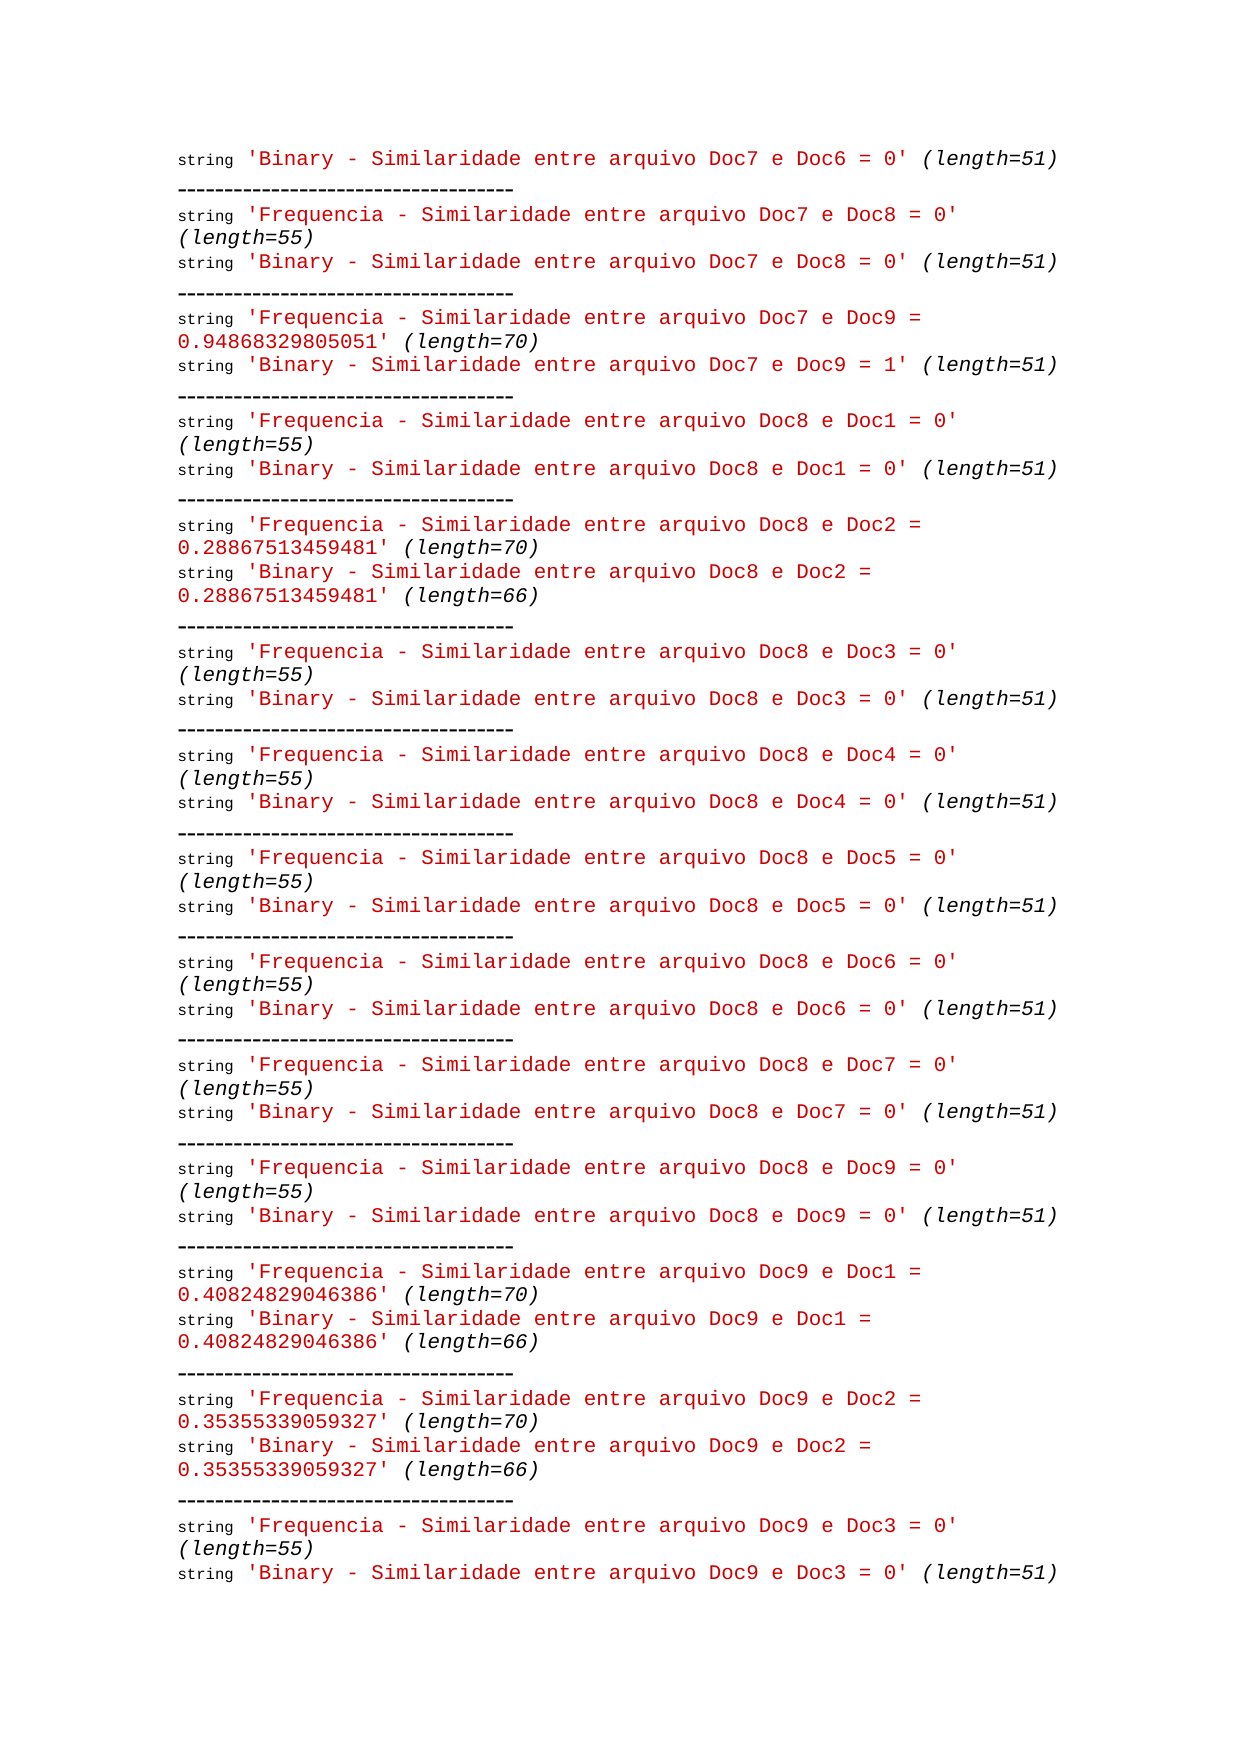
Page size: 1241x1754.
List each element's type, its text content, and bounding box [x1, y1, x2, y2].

text string 'Frequencia - Similaridade entre arquivo Doc7 e Doc9 = 0.94868329805051' (length=70) [177, 307, 1063, 354]
text string 'Binary - Similaridade entre arquivo Doc9 e Doc1 = 0.40824829046386' (length=66) [177, 1308, 1063, 1355]
text string 'Binary - Similaridade entre arquivo Doc9 e Doc3 = 0' (length=51) [177, 1562, 1063, 1586]
text ------------------------------------ [177, 608, 1063, 641]
text string 'Binary - Similaridade entre arquivo Doc8 e Doc4 = 0' (length=51) [177, 791, 1063, 815]
text string 'Binary - Similaridade entre arquivo Doc8 e Doc9 = 0' (length=51) [177, 1204, 1063, 1228]
text string 'Binary - Similaridade entre arquivo Doc8 e Doc6 = 0' (length=51) [177, 998, 1063, 1022]
text ------------------------------------ [177, 1482, 1063, 1514]
text ------------------------------------ [177, 481, 1063, 514]
text string 'Frequencia - Similaridade entre arquivo Doc8 e Doc5 = 0' (length=55) [177, 847, 1063, 894]
text string 'Frequencia - Similaridade entre arquivo Doc9 e Doc2 = 0.35355339059327' (length=70) [177, 1388, 1063, 1435]
text string 'Frequencia - Similaridade entre arquivo Doc8 e Doc4 = 0' (length=55) [177, 744, 1063, 791]
text string 'Binary - Similaridade entre arquivo Doc8 e Doc2 = 0.28867513459481' (length=66) [177, 561, 1063, 608]
text ------------------------------------ [177, 274, 1063, 307]
text string 'Frequencia - Similaridade entre arquivo Doc8 e Doc7 = 0' (length=55) [177, 1054, 1063, 1101]
text string 'Frequencia - Similaridade entre arquivo Doc7 e Doc8 = 0' (length=55) [177, 204, 1063, 251]
text ------------------------------------ [177, 171, 1063, 204]
text string 'Frequencia - Similaridade entre arquivo Doc8 e Doc1 = 0' (length=55) [177, 410, 1063, 458]
text string 'Frequencia - Similaridade entre arquivo Doc9 e Doc3 = 0' (length=55) [177, 1514, 1063, 1562]
text string 'Binary - Similaridade entre arquivo Doc7 e Doc6 = 0' (length=51) [177, 148, 1063, 171]
text string 'Binary - Similaridade entre arquivo Doc7 e Doc8 = 0' (length=51) [177, 251, 1063, 274]
text ------------------------------------ [177, 1228, 1063, 1261]
text string 'Frequencia - Similaridade entre arquivo Doc9 e Doc1 = 0.40824829046386' (length=70) [177, 1261, 1063, 1308]
text ------------------------------------ [177, 378, 1063, 410]
text string 'Binary - Similaridade entre arquivo Doc8 e Doc5 = 0' (length=51) [177, 894, 1063, 918]
text string 'Frequencia - Similaridade entre arquivo Doc8 e Doc6 = 0' (length=55) [177, 951, 1063, 998]
text string 'Binary - Similaridade entre arquivo Doc8 e Doc3 = 0' (length=51) [177, 688, 1063, 712]
text string 'Binary - Similaridade entre arquivo Doc7 e Doc9 = 1' (length=51) [177, 354, 1063, 378]
text ------------------------------------ [177, 918, 1063, 951]
text string 'Binary - Similaridade entre arquivo Doc8 e Doc1 = 0' (length=51) [177, 458, 1063, 481]
text string 'Binary - Similaridade entre arquivo Doc8 e Doc7 = 0' (length=51) [177, 1101, 1063, 1125]
text string 'Frequencia - Similaridade entre arquivo Doc8 e Doc9 = 0' (length=55) [177, 1157, 1063, 1204]
text ------------------------------------ [177, 1125, 1063, 1157]
text ------------------------------------ [177, 815, 1063, 847]
text ------------------------------------ [177, 712, 1063, 744]
text ------------------------------------ [177, 1022, 1063, 1054]
text string 'Binary - Similaridade entre arquivo Doc9 e Doc2 = 0.35355339059327' (length=66) [177, 1435, 1063, 1482]
text string 'Frequencia - Similaridade entre arquivo Doc8 e Doc3 = 0' (length=55) [177, 641, 1063, 688]
text ------------------------------------ [177, 1355, 1063, 1388]
text string 'Frequencia - Similaridade entre arquivo Doc8 e Doc2 = 0.28867513459481' (length=70) [177, 514, 1063, 561]
